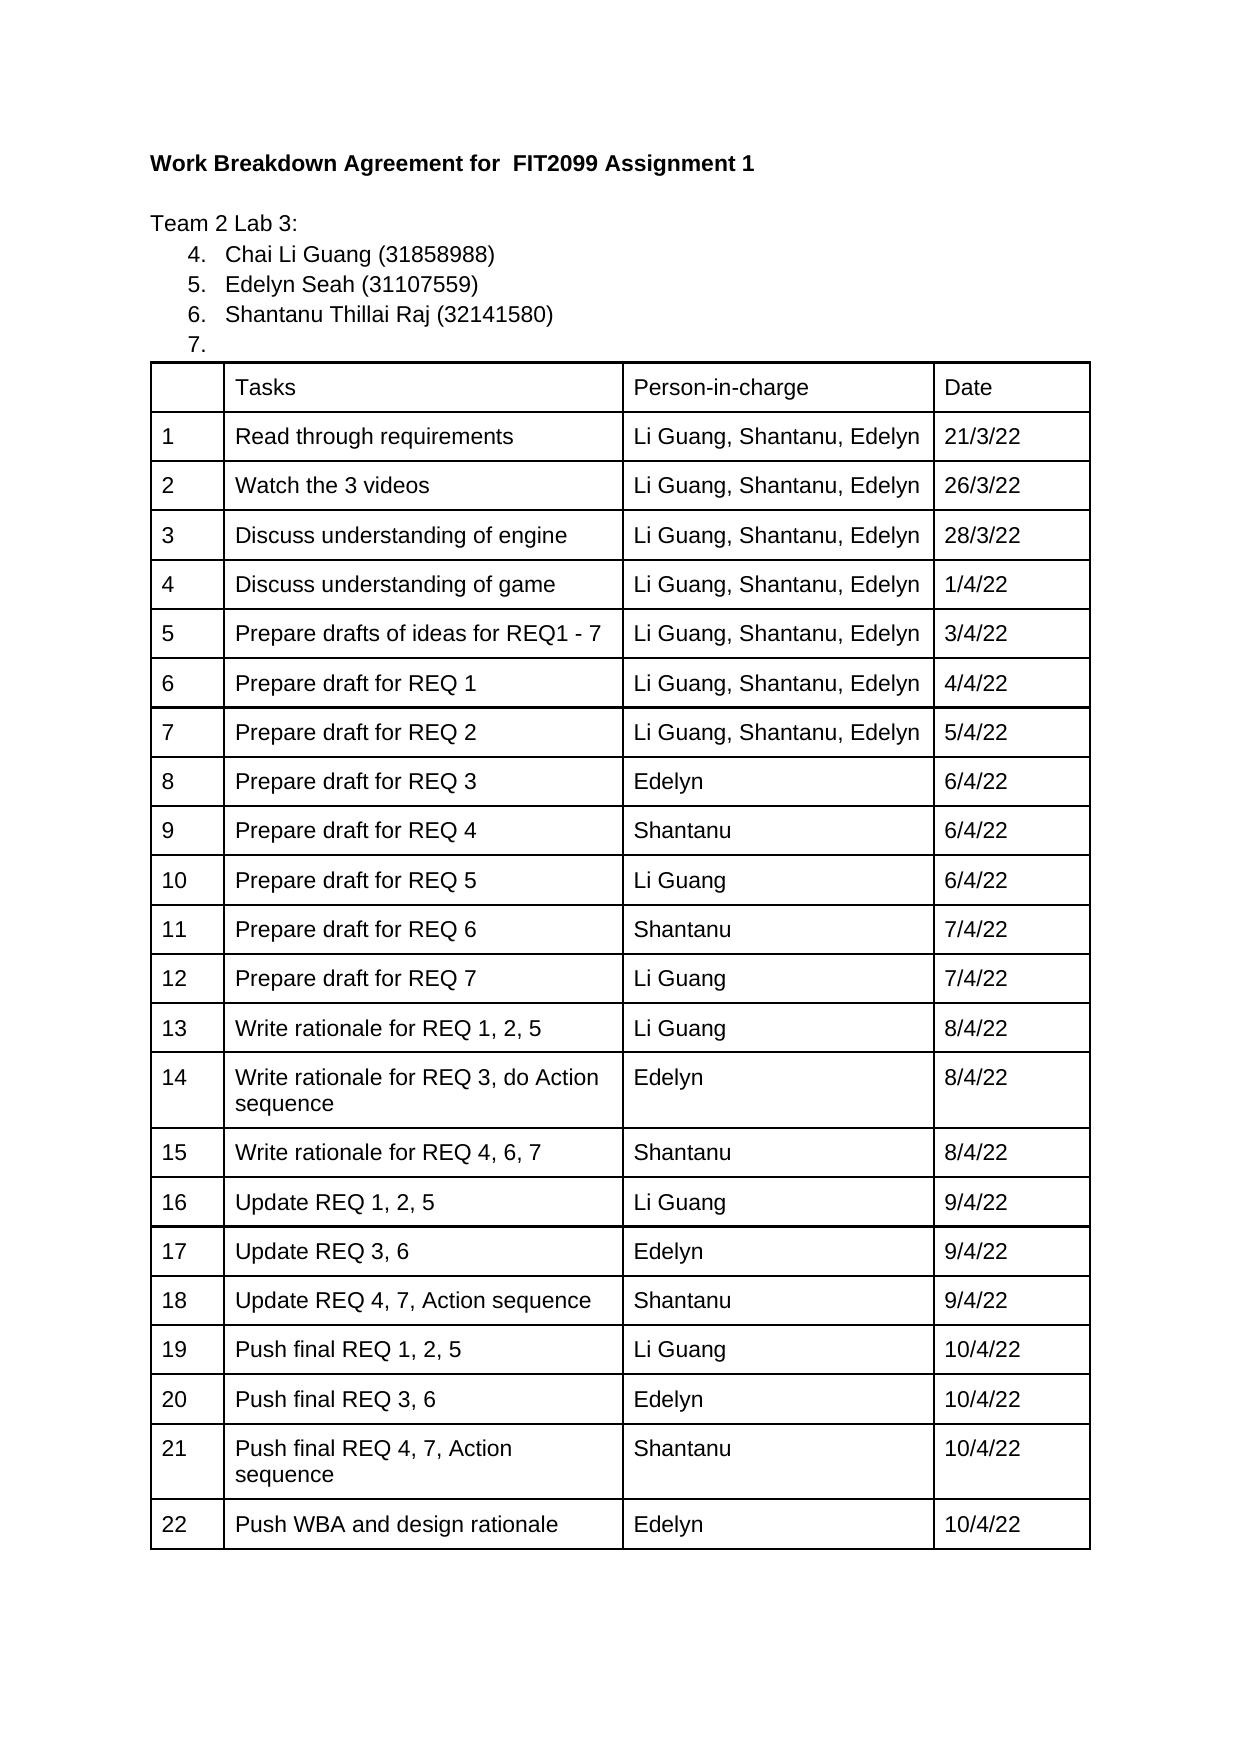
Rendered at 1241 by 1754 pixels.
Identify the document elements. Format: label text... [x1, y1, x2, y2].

table_cell Update REQ 3, 6 [225, 1228, 622, 1275]
table_cell 3/4/22 [935, 610, 1089, 657]
table_cell Li Guang, Shantanu, Edelyn [624, 413, 933, 460]
table_cell Watch the 3 videos [225, 462, 622, 509]
table_cell 6/4/22 [935, 807, 1089, 854]
table_cell Push final REQ 1, 2, 5 [225, 1326, 622, 1373]
table_cell 18 [152, 1277, 223, 1324]
table_header Date [935, 364, 1089, 411]
table_cell Shantanu [624, 807, 933, 854]
table_cell 6 [152, 659, 223, 706]
table_cell Shantanu [624, 1425, 933, 1498]
table_cell 5/4/22 [935, 709, 1089, 756]
table_cell Shantanu [624, 906, 933, 953]
table_cell Discuss understanding of engine [225, 511, 622, 558]
table_cell Shantanu [624, 1277, 933, 1324]
table_cell 12 [152, 955, 223, 1002]
table_cell 9/4/22 [935, 1178, 1089, 1225]
table_cell 20 [152, 1375, 223, 1422]
table_header Person-in-charge [624, 364, 933, 411]
table_cell 2 [152, 462, 223, 509]
table_cell Edelyn [624, 1053, 933, 1127]
table_cell Prepare draft for REQ 7 [225, 955, 622, 1002]
table_cell 21 [152, 1425, 223, 1498]
table_cell 9/4/22 [935, 1277, 1089, 1324]
table_cell Edelyn [624, 758, 933, 805]
table_cell Update REQ 1, 2, 5 [225, 1178, 622, 1225]
table_cell 8 [152, 758, 223, 805]
table_cell 16 [152, 1178, 223, 1225]
table_cell Prepare drafts of ideas for REQ1 - 7 [225, 610, 622, 657]
table_header Tasks [225, 364, 622, 411]
table_cell 10/4/22 [935, 1326, 1089, 1373]
table_cell Prepare draft for REQ 6 [225, 906, 622, 953]
table_cell 11 [152, 906, 223, 953]
table_cell 10/4/22 [935, 1375, 1089, 1422]
table_cell Prepare draft for REQ 5 [225, 856, 622, 903]
table_cell Prepare draft for REQ 3 [225, 758, 622, 805]
table_cell Li Guang, Shantanu, Edelyn [624, 561, 933, 608]
table_cell Li Guang [624, 1326, 933, 1373]
table_cell 1/4/22 [935, 561, 1089, 608]
table_cell Edelyn [624, 1500, 933, 1547]
table_cell 4 [152, 561, 223, 608]
table_cell Li Guang [624, 955, 933, 1002]
table_cell 15 [152, 1129, 223, 1176]
table_cell 28/3/22 [935, 511, 1089, 558]
table_cell Edelyn [624, 1228, 933, 1275]
table_cell 7/4/22 [935, 906, 1089, 953]
table_cell Li Guang, Shantanu, Edelyn [624, 610, 933, 657]
table_cell 10 [152, 856, 223, 903]
table_cell Discuss understanding of game [225, 561, 622, 608]
table_cell 7/4/22 [935, 955, 1089, 1002]
table_cell 10/4/22 [935, 1500, 1089, 1547]
table_cell 19 [152, 1326, 223, 1373]
table_cell 3 [152, 511, 223, 558]
table_cell 8/4/22 [935, 1004, 1089, 1051]
table_cell Li Guang, Shantanu, Edelyn [624, 659, 933, 706]
table_cell Li Guang [624, 856, 933, 903]
table_cell Prepare draft for REQ 1 [225, 659, 622, 706]
table_cell 9/4/22 [935, 1228, 1089, 1275]
table_cell Shantanu [624, 1129, 933, 1176]
text Team 2 Lab 3: [150, 210, 1090, 237]
table_cell Prepare draft for REQ 2 [225, 709, 622, 756]
table_cell 9 [152, 807, 223, 854]
table_cell Push final REQ 3, 6 [225, 1375, 622, 1422]
table_cell 8/4/22 [935, 1129, 1089, 1176]
table_cell 1 [152, 413, 223, 460]
table_cell 14 [152, 1053, 223, 1127]
table_cell Update REQ 4, 7, Action sequence [225, 1277, 622, 1324]
table_cell 17 [152, 1228, 223, 1275]
list Edelyn Seah (31107559) [187, 271, 1090, 297]
table_cell 26/3/22 [935, 462, 1089, 509]
table_cell Write rationale for REQ 1, 2, 5 [225, 1004, 622, 1051]
table_cell 13 [152, 1004, 223, 1051]
table_cell Li Guang, Shantanu, Edelyn [624, 511, 933, 558]
table_cell 22 [152, 1500, 223, 1547]
table_cell Read through requirements [225, 413, 622, 460]
table_cell 8/4/22 [935, 1053, 1089, 1127]
table_cell Li Guang, Shantanu, Edelyn [624, 709, 933, 756]
table_cell Prepare draft for REQ 4 [225, 807, 622, 854]
table_cell 6/4/22 [935, 856, 1089, 903]
table_cell Write rationale for REQ 3, do Action sequence [225, 1053, 622, 1127]
table_cell Write rationale for REQ 4, 6, 7 [225, 1129, 622, 1176]
text Work Breakdown Agreement for FIT2099 Assignment 1 [150, 150, 1090, 176]
list Shantanu Thillai Raj (32141580) [187, 301, 1090, 327]
table_cell Push WBA and design rationale [225, 1500, 622, 1547]
table_cell 6/4/22 [935, 758, 1089, 805]
table_cell 10/4/22 [935, 1425, 1089, 1498]
table_cell 5 [152, 610, 223, 657]
table_cell 21/3/22 [935, 413, 1089, 460]
list Chai Li Guang (31858988) [187, 241, 1090, 267]
table_header [152, 364, 223, 411]
table_cell Li Guang [624, 1178, 933, 1225]
table_cell 7 [152, 709, 223, 756]
table_cell Li Guang [624, 1004, 933, 1051]
table_cell Push final REQ 4, 7, Action sequence [225, 1425, 622, 1498]
table_cell Edelyn [624, 1375, 933, 1422]
table_cell Li Guang, Shantanu, Edelyn [624, 462, 933, 509]
table_cell 4/4/22 [935, 659, 1089, 706]
